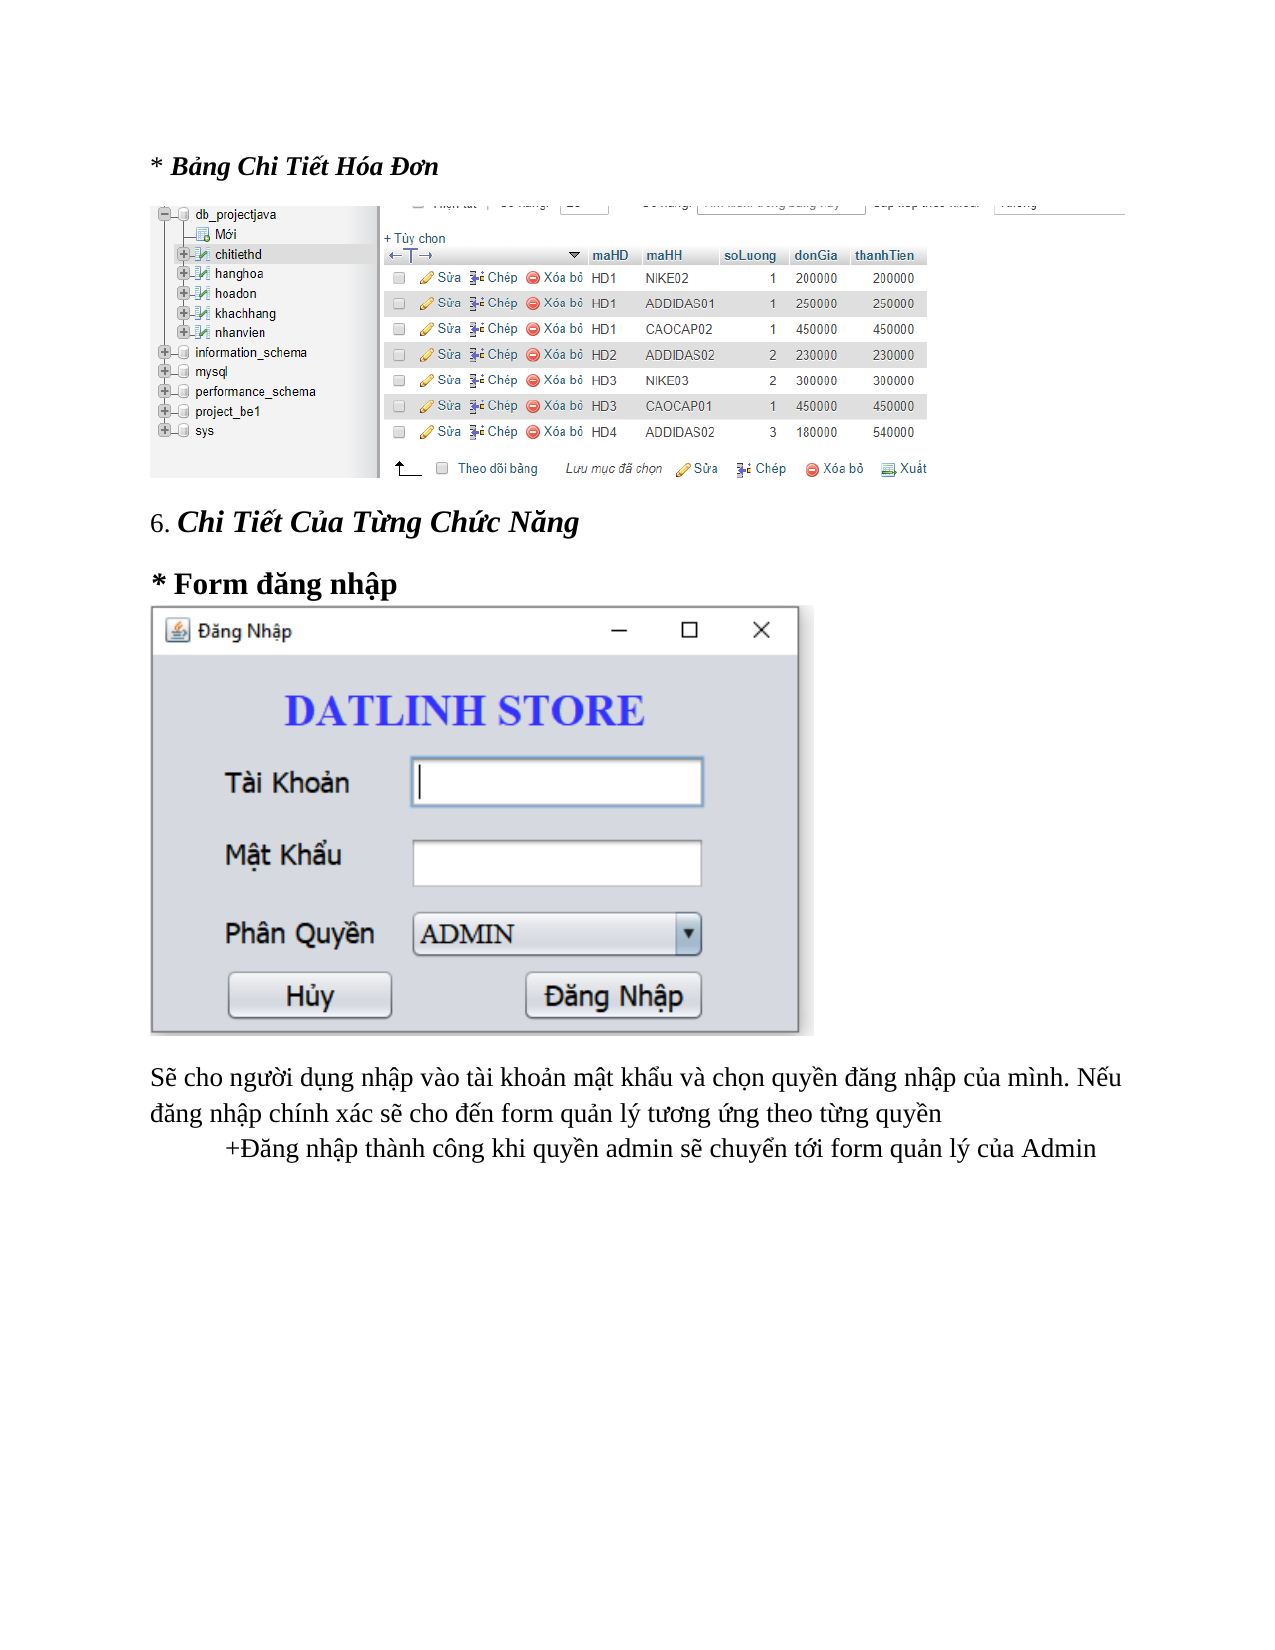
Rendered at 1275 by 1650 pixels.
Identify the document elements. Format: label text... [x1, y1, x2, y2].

list Chi Tiết Của Từng Chức Năng [150, 503, 1125, 539]
picture [150, 206, 1125, 478]
picture [150, 605, 814, 1036]
list * Bảng Chi Tiết Hóa Đơn [150, 150, 1125, 181]
